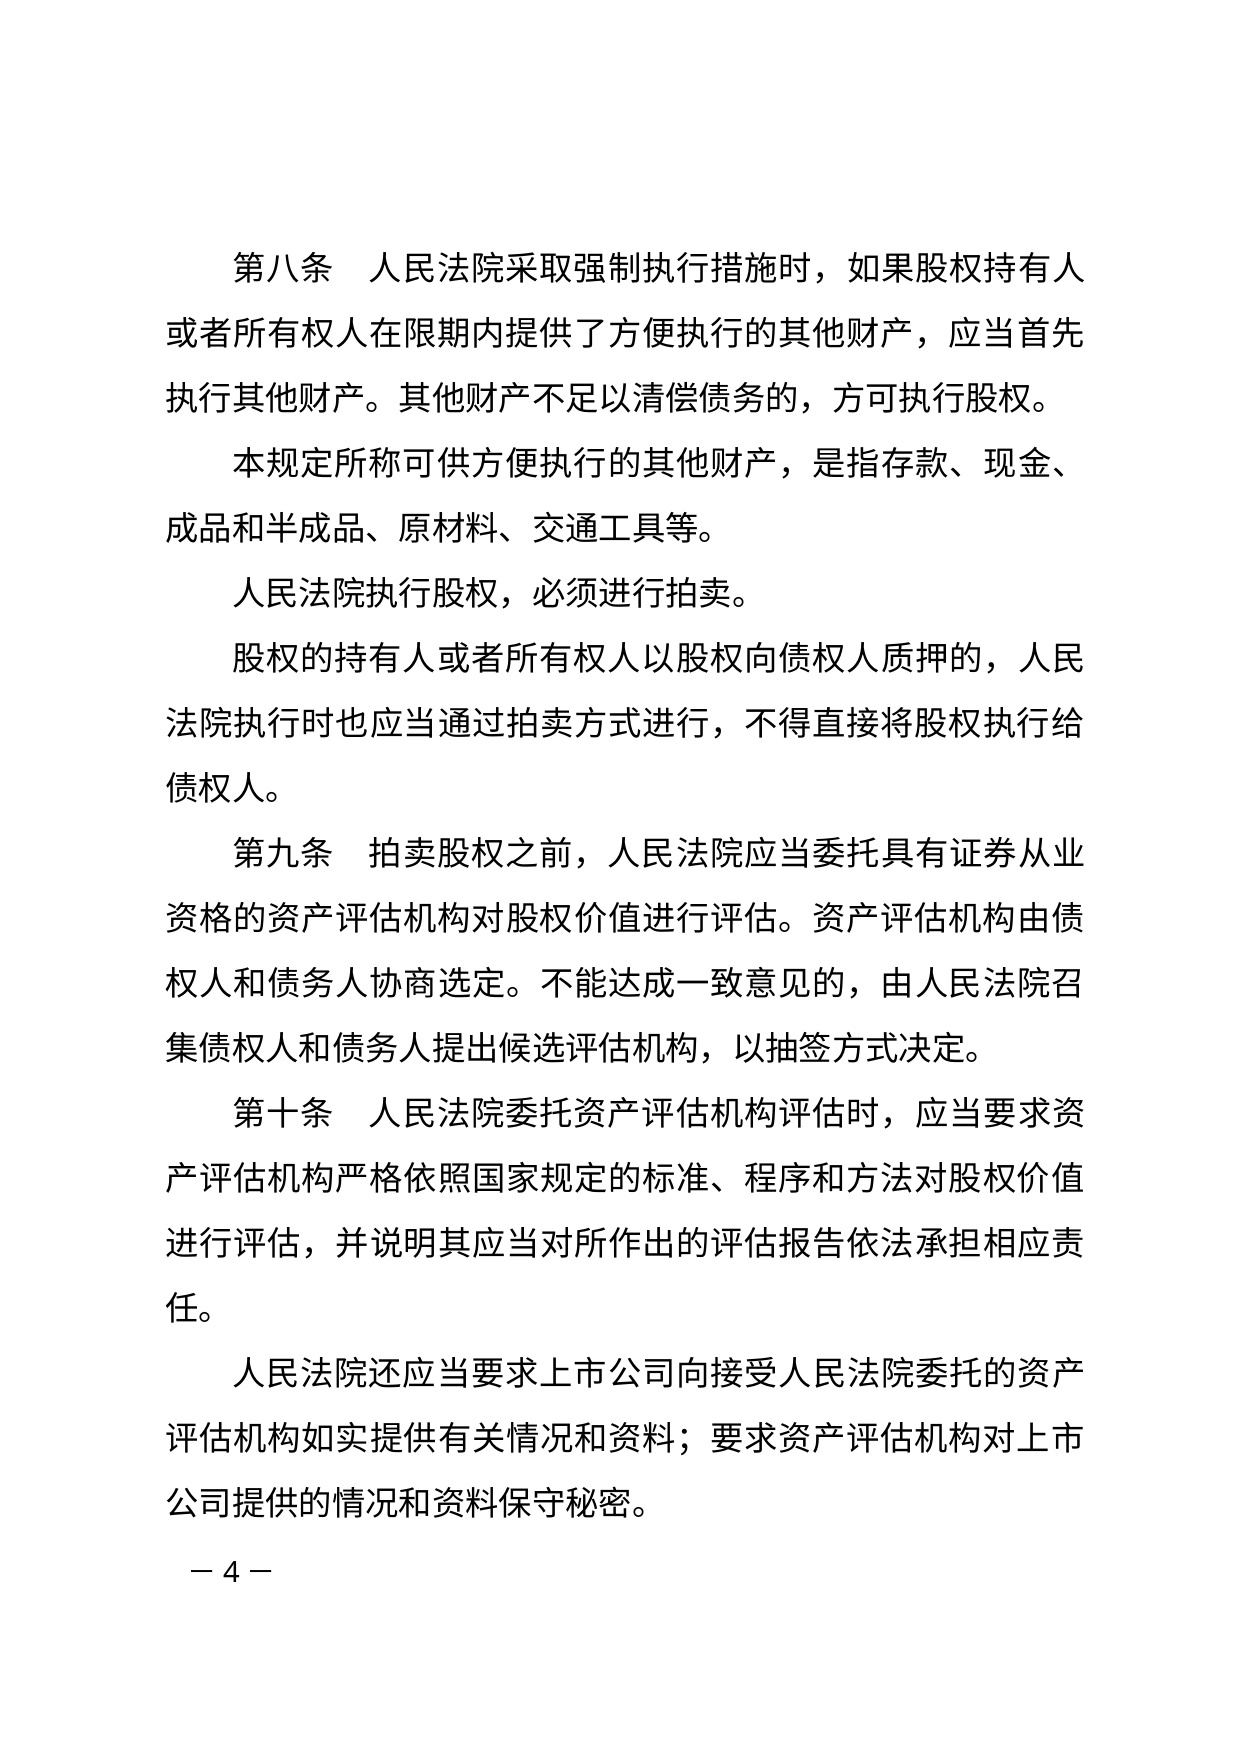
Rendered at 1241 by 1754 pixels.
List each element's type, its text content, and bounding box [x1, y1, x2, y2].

text 第十条 人民法院委托资产评估机构评估时，应当要求资产评估机构严格依照国家规定的标准、程序和方法对股权价值进行评估，并说明其应当对所作出的评估报告依法承担相应责任。 [165, 1078, 1087, 1338]
text 第九条 拍卖股权之前，人民法院应当委托具有证券从业资格的资产评估机构对股权价值进行评估。资产评估机构由债权人和债务人协商选定。不能达成一致意见的，由人民法院召集债权人和债务人提出候选评估机构，以抽签方式决定。 [165, 818, 1087, 1078]
text 人民法院还应当要求上市公司向接受人民法院委托的资产评估机构如实提供有关情况和资料；要求资产评估机构对上市公司提供的情况和资料保守秘密。 [165, 1338, 1087, 1533]
text 第八条 人民法院采取强制执行措施时，如果股权持有人或者所有权人在限期内提供了方便执行的其他财产，应当首先执行其他财产。其他财产不足以清偿债务的，方可执行股权。 [165, 233, 1087, 428]
text 本规定所称可供方便执行的其他财产，是指存款、现金、成品和半成品、原材料、交通工具等。 [165, 428, 1087, 558]
text 股权的持有人或者所有权人以股权向债权人质押的，人民法院执行时也应当通过拍卖方式进行，不得直接将股权执行给债权人。 [165, 623, 1087, 818]
text 人民法院执行股权，必须进行拍卖。 [165, 558, 1087, 623]
